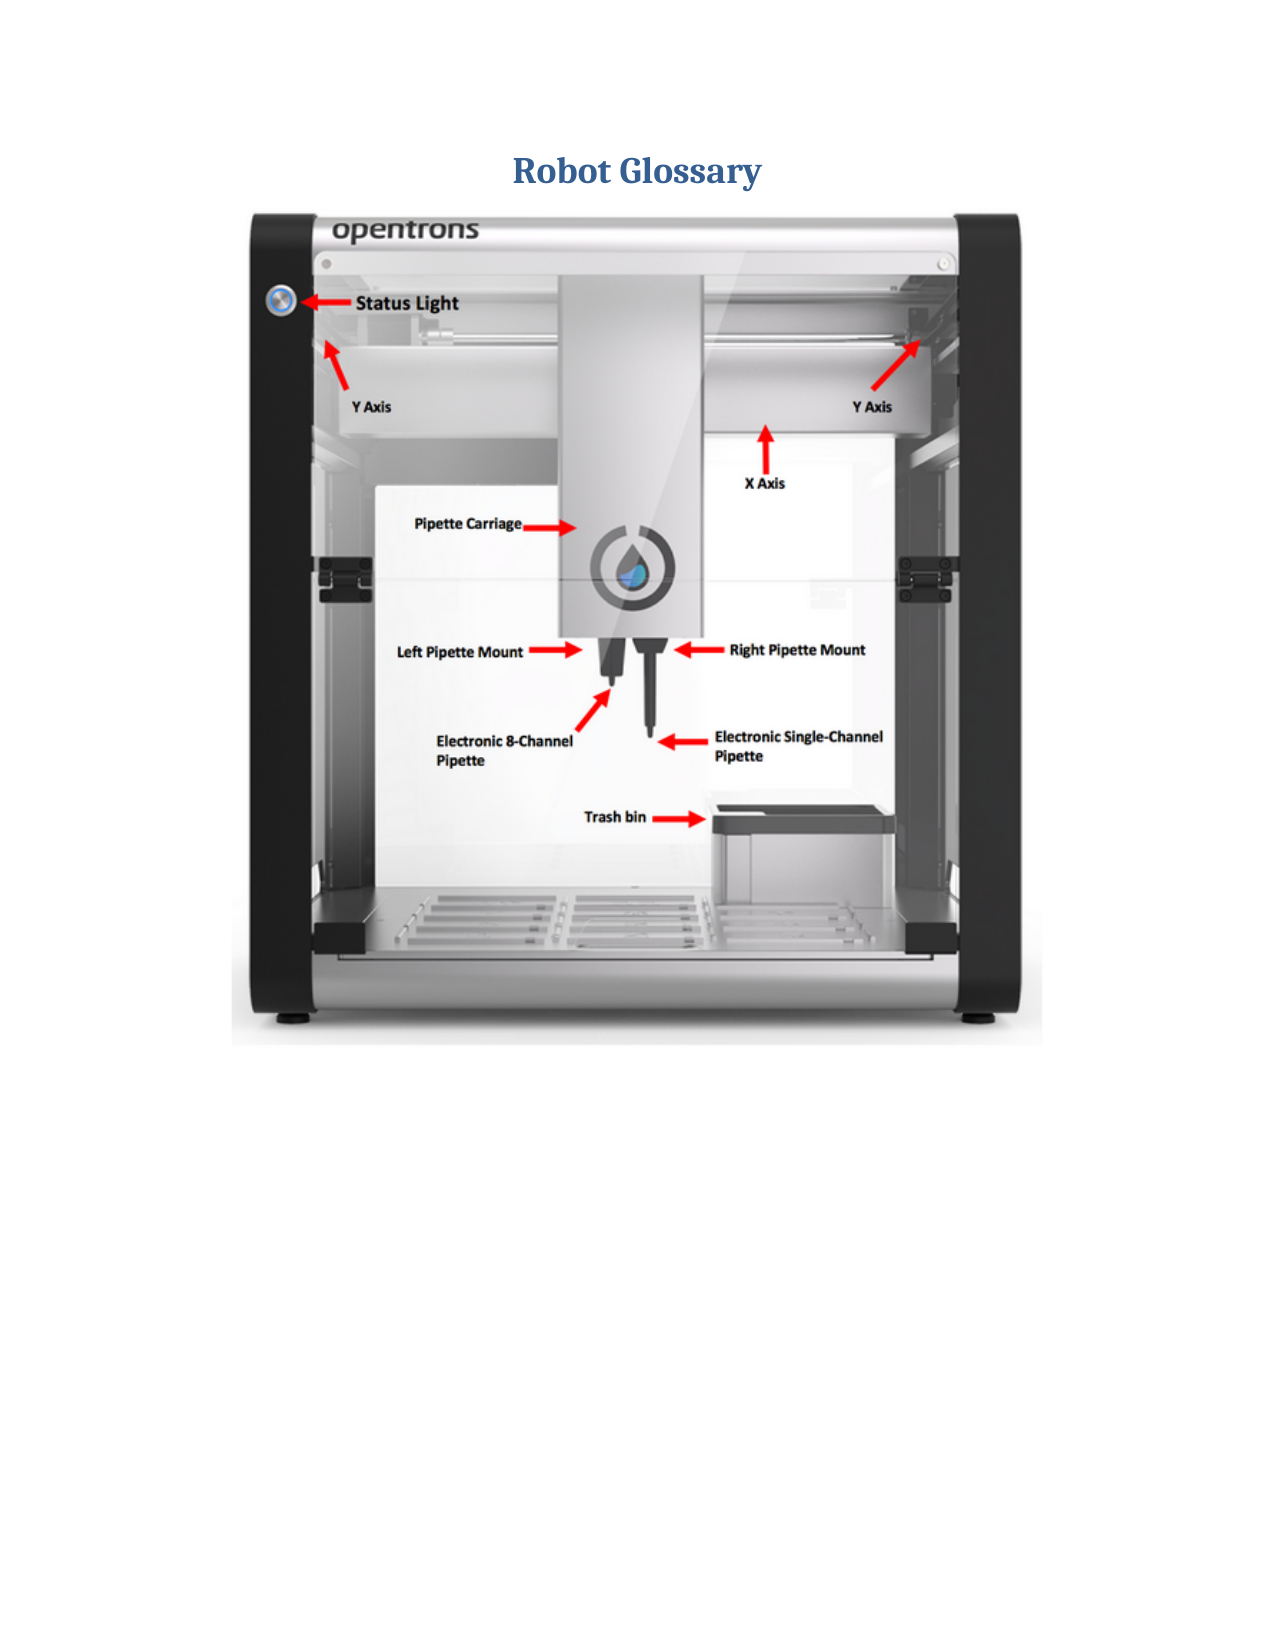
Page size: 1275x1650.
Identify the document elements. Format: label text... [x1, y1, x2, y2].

subtitle Robot Glossary [150, 150, 1125, 193]
picture [231, 199, 1044, 1056]
